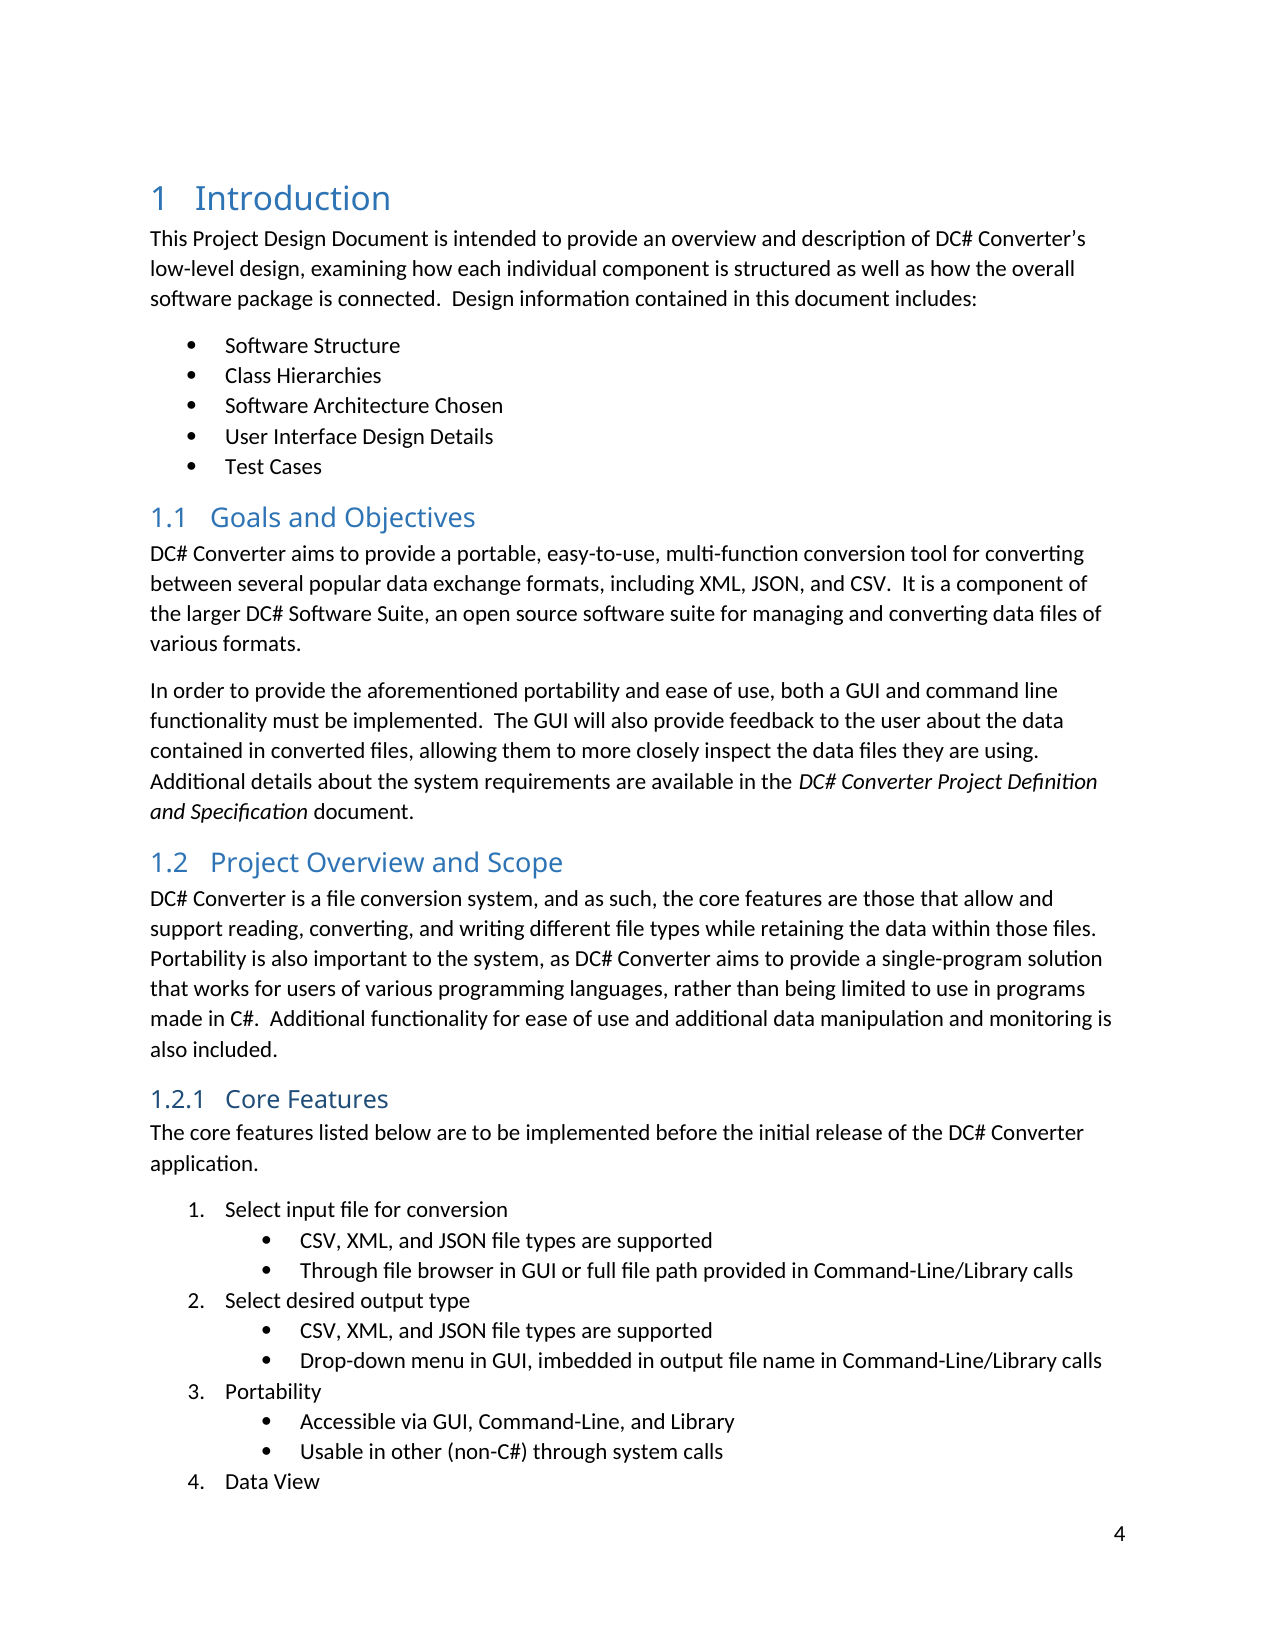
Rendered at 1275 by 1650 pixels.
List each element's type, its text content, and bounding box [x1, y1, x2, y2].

list User Interface Design Details [187, 422, 1125, 450]
text DC# Converter is a file conversion system, and as such, the core features are those that allow and support reading, converting, and writing different file types while retaining the data within those files. Portability is also important to the system, as DC# Converter aims to provide a single-program solution that works for users of various programming languages, rather than being limited to use in programs made in C#. Additional functionality for ease of use and additional data manipulation and monitoring is also included. [150, 884, 1125, 1063]
text DC# Converter aims to provide a portable, easy-to-use, multi-function conversion tool for converting between several popular data exchange formats, including XML, JSON, and CSV. It is a component of the larger DC# Software Suite, an open source software suite for managing and converting data files of various formats. [150, 539, 1125, 657]
list Accessible via GUI, Command-Line, and Library [262, 1407, 1125, 1435]
list Test Cases [187, 452, 1125, 480]
subtitle Project Overview and Scope [150, 844, 1125, 881]
subtitle Introduction [150, 175, 1125, 220]
text In order to provide the aforementioned portability and ease of use, both a GUI and command line functionality must be implemented. The GUI will also provide feedback to the user about the data contained in converted files, allowing them to more closely inspect the data files they are using. Additional details about the system requirements are available in the DC# Converter Project Definition and Specification document. [150, 676, 1125, 825]
text The core features listed below are to be implemented before the initial release of the DC# Converter application. [150, 1118, 1125, 1177]
list Select input file for conversion [187, 1196, 1125, 1223]
list Select desired output type [187, 1286, 1125, 1314]
subtitle Core Features [150, 1082, 1125, 1116]
list Usable in other (non-C#) through system calls [262, 1437, 1125, 1465]
list Through file browser in GUI or full file path provided in Command-Line/Library calls [262, 1256, 1125, 1284]
list CSV, XML, and JSON file types are supported [262, 1316, 1125, 1344]
subtitle Goals and Objectives [150, 499, 1125, 536]
list CSV, XML, and JSON file types are supported [262, 1226, 1125, 1254]
text This Project Design Document is intended to provide an overview and description of DC# Converter’s low-level design, examining how each individual component is structured as well as how the overall software package is connected. Design information contained in this document includes: [150, 224, 1125, 312]
list Portability [187, 1377, 1125, 1405]
list Data View [187, 1467, 1125, 1495]
list Software Structure [187, 331, 1125, 359]
list Drop-down menu in GUI, imbedded in output file name in Command-Line/Library calls [262, 1347, 1125, 1374]
list Class Hierarchies [187, 361, 1125, 389]
list Software Architecture Chosen [187, 392, 1125, 420]
